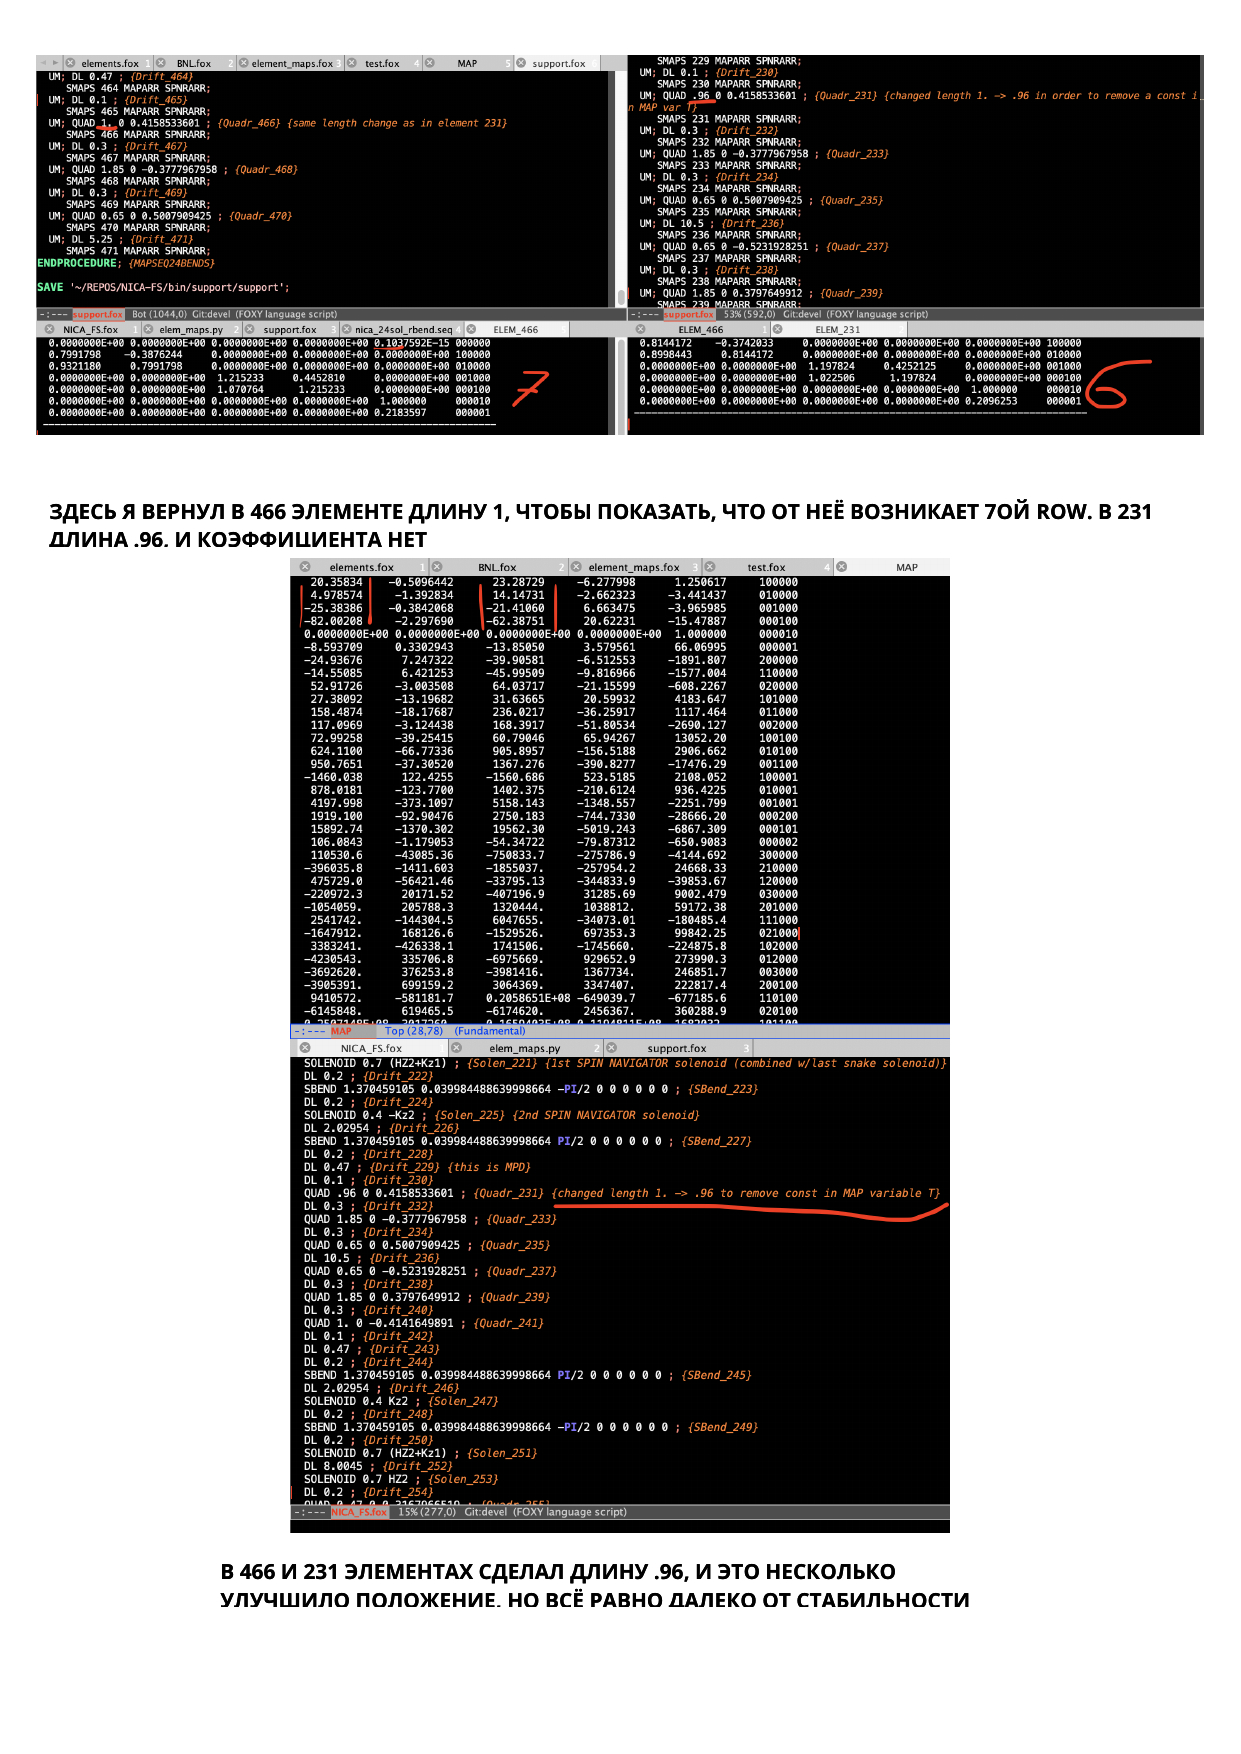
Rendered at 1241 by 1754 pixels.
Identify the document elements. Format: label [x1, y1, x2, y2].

picture [36, 55, 1204, 435]
picture [290, 558, 950, 1533]
